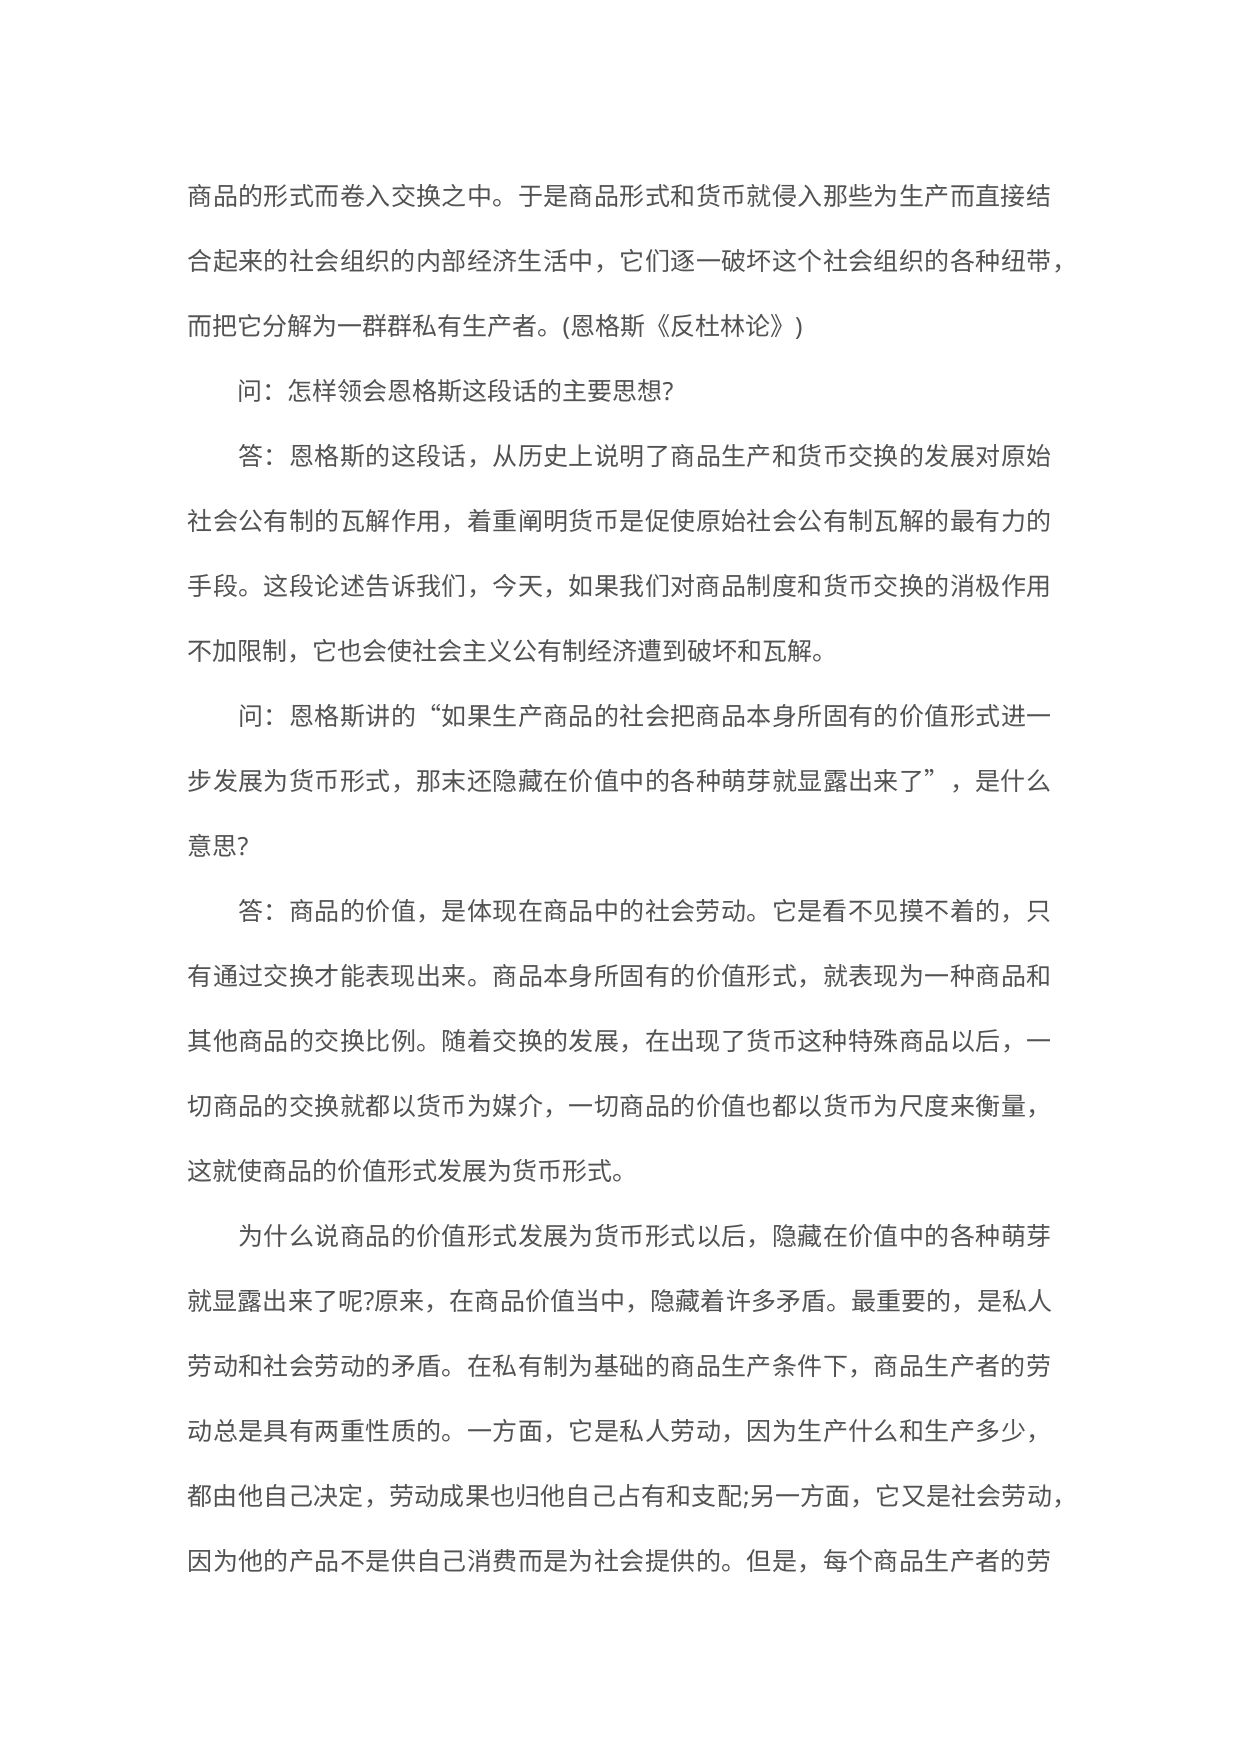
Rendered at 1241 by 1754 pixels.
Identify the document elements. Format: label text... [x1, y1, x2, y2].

text 问：恩格斯讲的“如果生产商品的社会把商品本身所固有的价值形式进一步发展为货币形式，那末还隐藏在价值中的各种萌芽就显露出来了”，是什么意思? [187, 682, 1053, 877]
text 问：怎样领会恩格斯这段话的主要思想? [187, 357, 1053, 422]
text 答：商品的价值，是体现在商品中的社会劳动。它是看不见摸不着的，只有通过交换才能表现出来。商品本身所固有的价值形式，就表现为一种商品和其他商品的交换比例。随着交换的发展，在出现了货币这种特殊商品以后，一切商品的交换就都以货币为媒介，一切商品的价值也都以货币为尺度来衡量，这就使商品的价值形式发展为货币形式。 [187, 877, 1053, 1202]
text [187, 162, 1053, 357]
text 答：恩格斯的这段话，从历史上说明了商品生产和货币交换的发展对原始社会公有制的瓦解作用，着重阐明货币是促使原始社会公有制瓦解的最有力的手段。这段论述告诉我们，今天，如果我们对商品制度和货币交换的消极作用不加限制，它也会使社会主义公有制经济遭到破坏和瓦解。 [187, 422, 1053, 682]
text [187, 1202, 1053, 1592]
